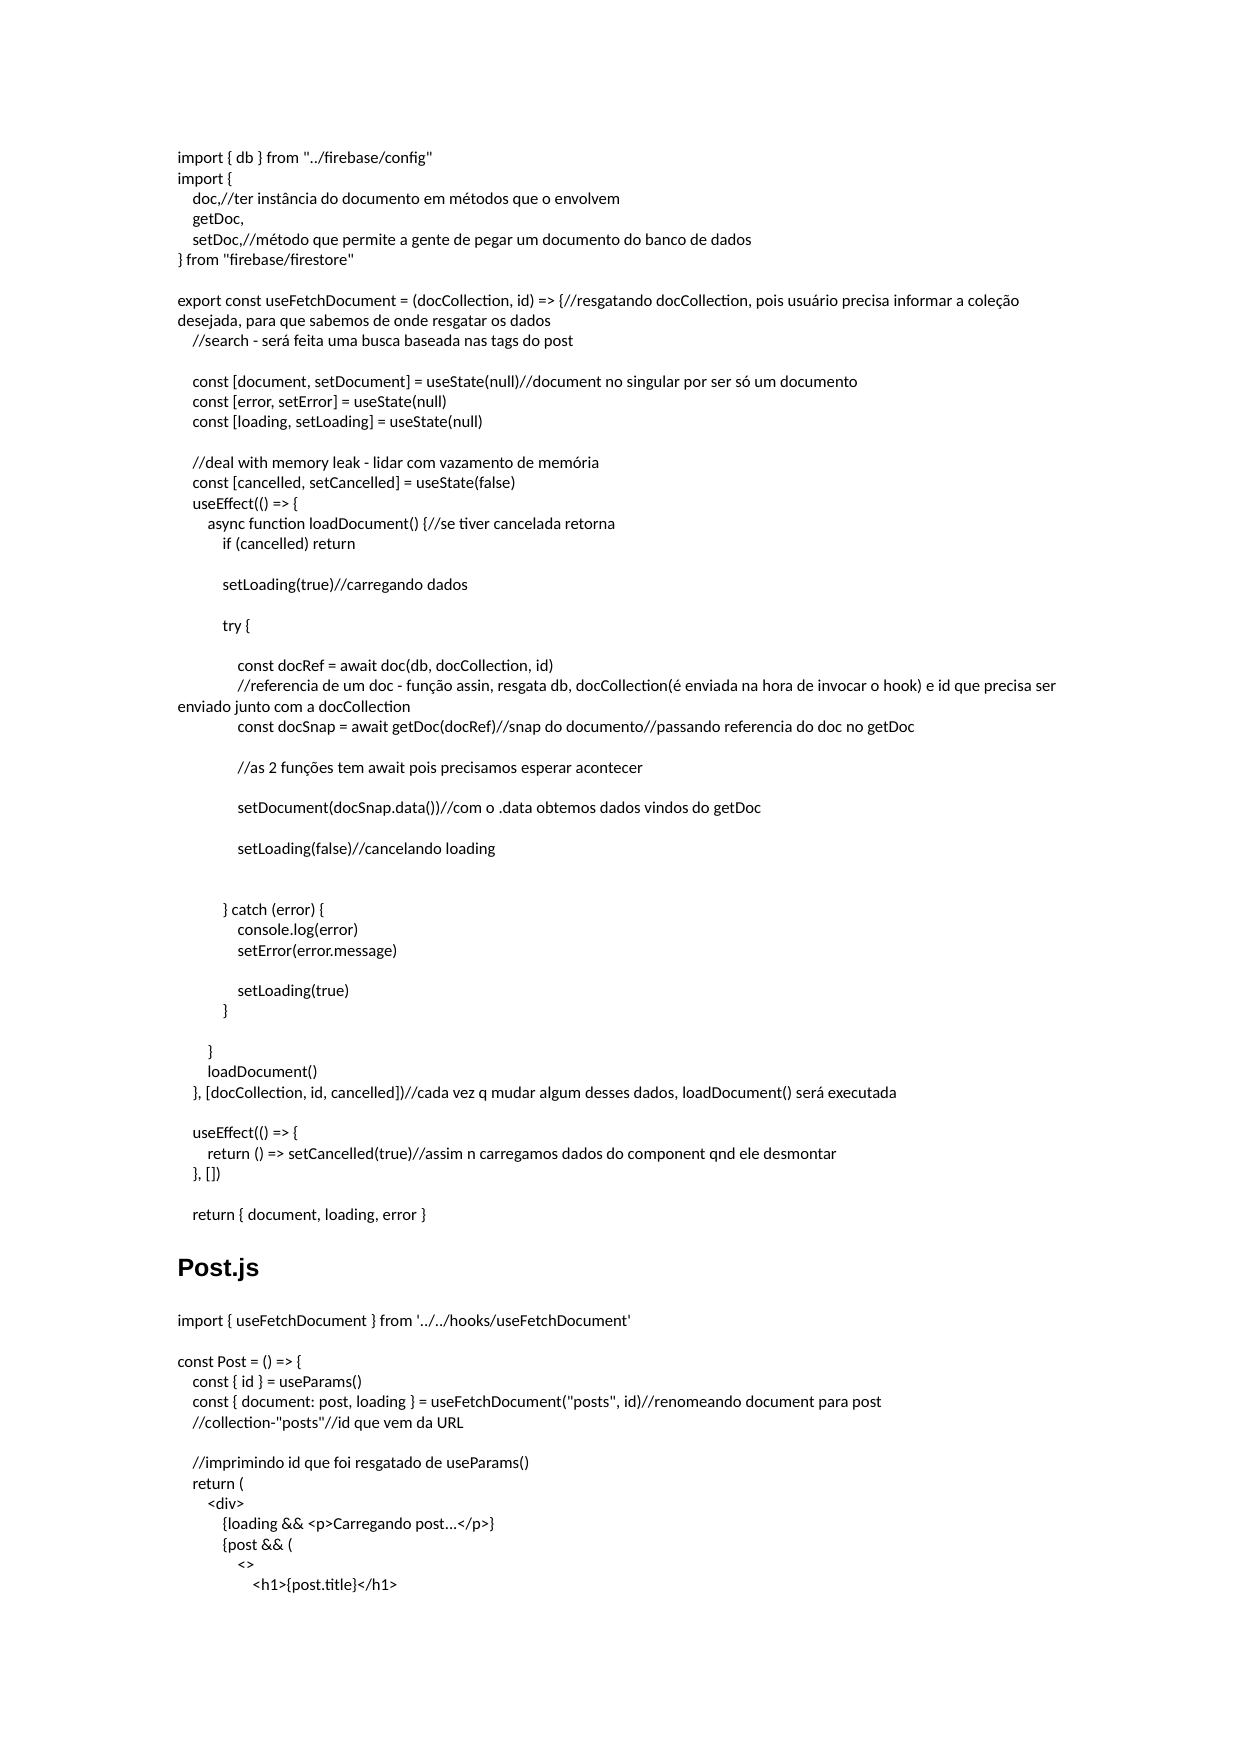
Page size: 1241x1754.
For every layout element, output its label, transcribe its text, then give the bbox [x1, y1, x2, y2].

text } catch (error) { [177, 899, 1063, 919]
text } [177, 1001, 1063, 1021]
text import { db } from "../firebase/config" [177, 148, 1063, 168]
text {post && ( [177, 1534, 1063, 1554]
text //as 2 funções tem await pois precisamos esperar acontecer [177, 757, 1063, 777]
text } from "firebase/firestore" [177, 249, 1063, 269]
text import { useFetchDocument } from '../../hooks/useFetchDocument' [177, 1310, 1063, 1331]
text <> [177, 1554, 1063, 1574]
text //collection-"posts"//id que vem da URL [177, 1412, 1063, 1432]
text useEffect(() => { [177, 493, 1063, 513]
text async function loadDocument() {//se tiver cancelada retorna [177, 513, 1063, 533]
text //deal with memory leak - lidar com vazamento de memória [177, 452, 1063, 473]
text if (cancelled) return [177, 533, 1063, 554]
text } [177, 1041, 1063, 1062]
text {loading && <p>Carregando post...</p>} [177, 1513, 1063, 1534]
text const docSnap = await getDoc(docRef)//snap do documento//passando referencia do doc no getDoc [177, 716, 1063, 737]
text }, []) [177, 1163, 1063, 1183]
text setError(error.message) [177, 940, 1063, 960]
text const { id } = useParams() [177, 1371, 1063, 1392]
text <div> [177, 1493, 1063, 1513]
text getDoc, [177, 208, 1063, 229]
text const [document, setDocument] = useState(null)//document no singular por ser só um documento [177, 371, 1063, 391]
text <h1>{post.title}</h1> [177, 1574, 1063, 1595]
text try { [177, 615, 1063, 635]
text const Post = () => { [177, 1351, 1063, 1371]
text console.log(error) [177, 919, 1063, 940]
text loadDocument() [177, 1062, 1063, 1082]
text return ( [177, 1473, 1063, 1493]
text setLoading(true) [177, 980, 1063, 1001]
text export const useFetchDocument = (docCollection, id) => {//resgatando docCollection, pois usuário precisa informar a coleção desejada, para que sabemos de onde resgatar os dados [177, 290, 1063, 330]
text setDoc,//método que permite a gente de pegar um documento do banco de dados [177, 229, 1063, 249]
text //referencia de um doc - função assin, resgata db, docCollection(é enviada na hora de invocar o hook) e id que precisa ser enviado junto com a docCollection [177, 676, 1063, 716]
text Post.js [177, 1253, 1063, 1282]
text doc,//ter instância do documento em métodos que o envolvem [177, 188, 1063, 208]
text useEffect(() => { [177, 1123, 1063, 1143]
text const docRef = await doc(db, docCollection, id) [177, 655, 1063, 676]
text const { document: post, loading } = useFetchDocument("posts", id)//renomeando document para post [177, 1392, 1063, 1412]
text //imprimindo id que foi resgatado de useParams() [177, 1453, 1063, 1473]
text }, [docCollection, id, cancelled])//cada vez q mudar algum desses dados, loadDocument() será executada [177, 1082, 1063, 1102]
text import { [177, 168, 1063, 188]
text setLoading(false)//cancelando loading [177, 838, 1063, 858]
text return () => setCancelled(true)//assim n carregamos dados do component qnd ele desmontar [177, 1143, 1063, 1163]
text const [cancelled, setCancelled] = useState(false) [177, 473, 1063, 493]
text //search - será feita uma busca baseada nas tags do post [177, 330, 1063, 351]
text return { document, loading, error } [177, 1204, 1063, 1224]
text const [loading, setLoading] = useState(null) [177, 412, 1063, 432]
text setDocument(docSnap.data())//com o .data obtemos dados vindos do getDoc [177, 798, 1063, 818]
text setLoading(true)//carregando dados [177, 574, 1063, 594]
text const [error, setError] = useState(null) [177, 391, 1063, 412]
